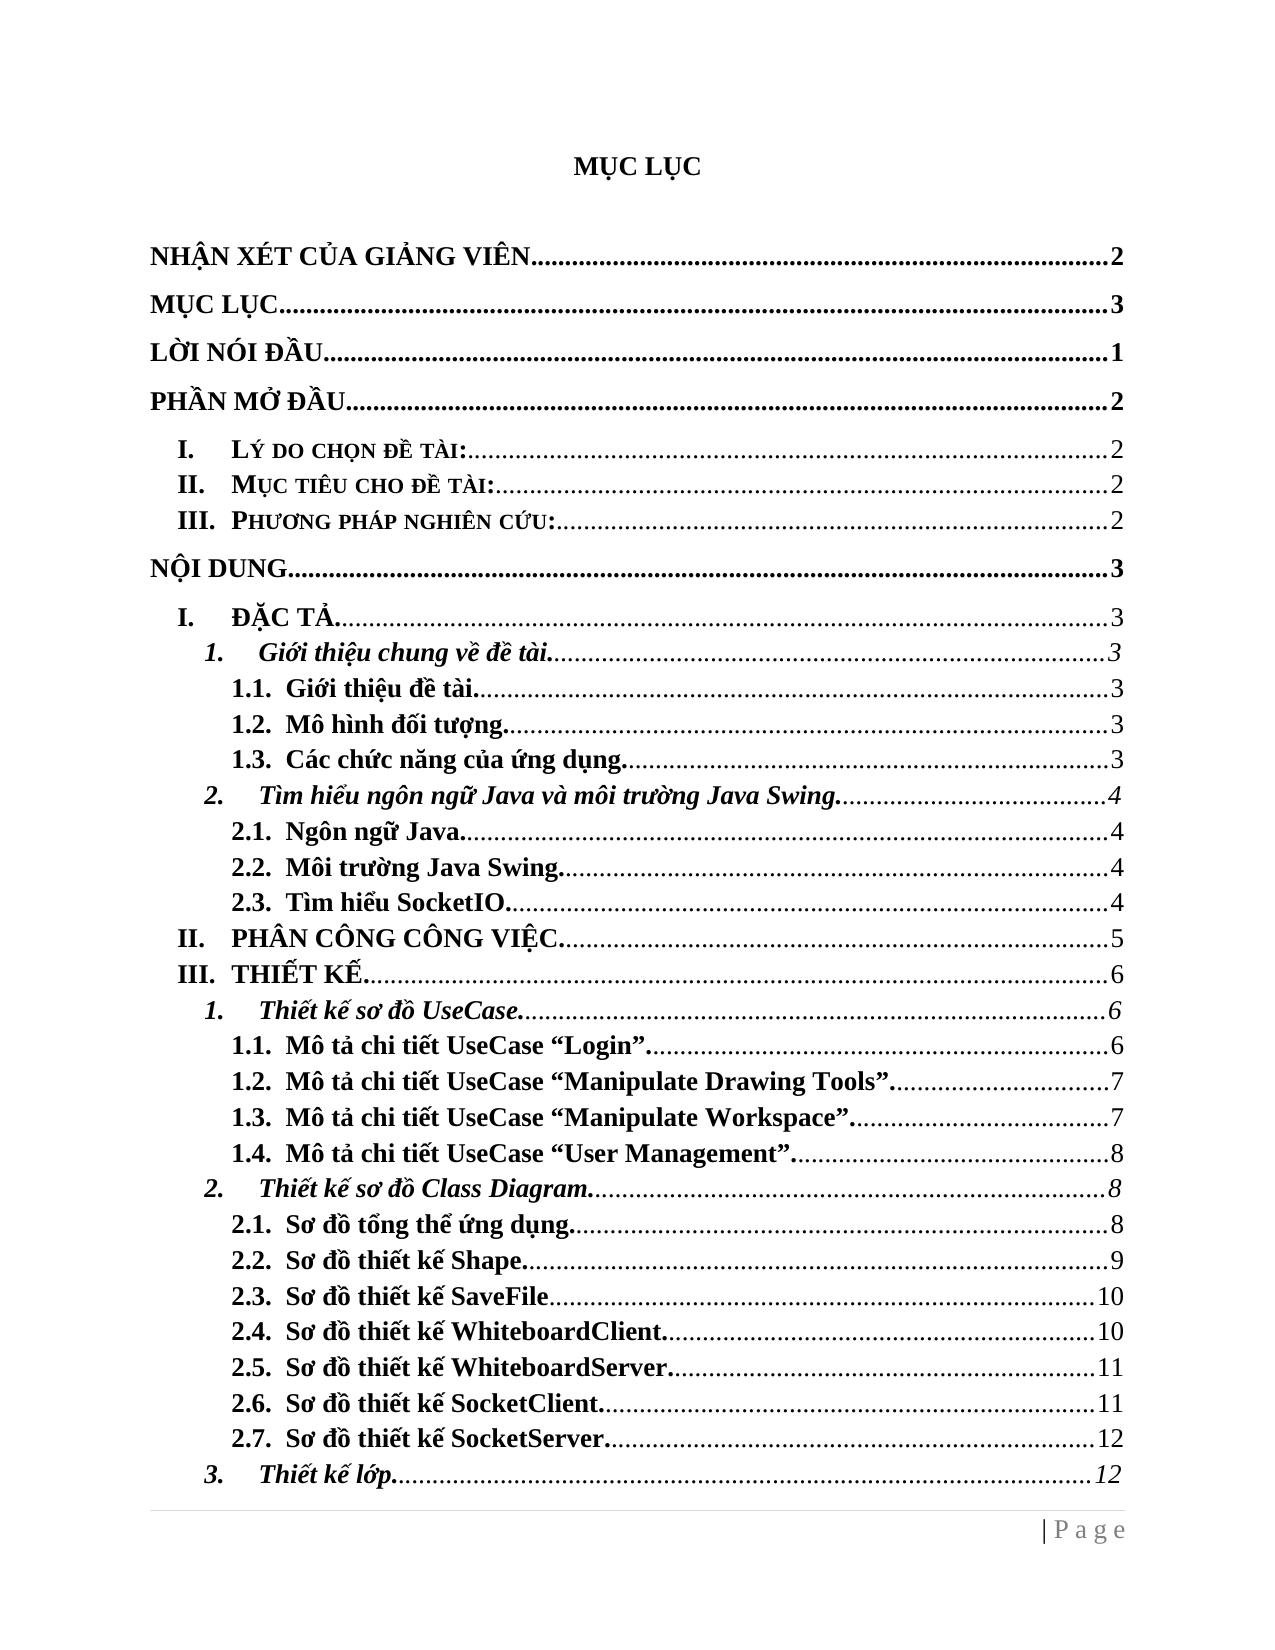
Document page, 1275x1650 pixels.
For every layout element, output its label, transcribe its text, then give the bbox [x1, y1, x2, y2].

text 2.1. Sơ đồ tổng thể ứng dụng. 8 [231, 1208, 1125, 1239]
text I. ĐẶC TẢ. 3 [177, 601, 1125, 632]
text 1. Thiết kế sơ đồ UseCase. 6 [204, 994, 1125, 1025]
text NỘI DUNG 3 [150, 552, 1125, 584]
text 2.7. Sơ đồ thiết kế SocketServer. 12 [231, 1422, 1125, 1454]
text PHẦN MỞ ĐẦU 2 [150, 384, 1125, 416]
text 2.3. Sơ đồ thiết kế SaveFile 10 [231, 1279, 1125, 1311]
text 2.4. Sơ đồ thiết kế WhiteboardClient. 10 [231, 1315, 1125, 1346]
text 1.4. Mô tả chi tiết UseCase “User Management”. 8 [231, 1137, 1125, 1168]
text II. PHÂN CÔNG CÔNG VIỆC. 5 [177, 922, 1125, 953]
text NHẬN XÉT CỦA GIẢNG VIÊN 2 [150, 240, 1125, 271]
text 2.6. Sơ đồ thiết kế SocketClient. 11 [231, 1387, 1125, 1418]
text II. Mục tiêu cho đề tài: 2 [177, 468, 1125, 500]
text 2. Tìm hiểu ngôn ngữ Java và môi trường Java Swing. 4 [204, 779, 1125, 811]
text 2.2. Môi trường Java Swing. 4 [231, 851, 1125, 882]
text 1. Giới thiệu chung về đề tài. 3 [204, 636, 1125, 668]
text 2.2. Sơ đồ thiết kế Shape. 9 [231, 1244, 1125, 1275]
text I. Lý do chọn đề tài: 2 [177, 433, 1125, 464]
text MỤC LỤC 3 [150, 288, 1125, 319]
text 1.2. Mô hình đối tượng. 3 [231, 708, 1125, 739]
text LỜI NÓI ĐẦU 1 [150, 336, 1125, 367]
text MỤC LỤC [150, 150, 1125, 181]
text 2.3. Tìm hiểu SocketIO. 4 [231, 887, 1125, 918]
text III. THIẾT KẾ. 6 [177, 958, 1125, 989]
text 1.3. Các chức năng của ứng dụng. 3 [231, 744, 1125, 775]
text 1.3. Mô tả chi tiết UseCase “Manipulate Workspace”. 7 [231, 1101, 1125, 1132]
text 1.1. Giới thiệu đề tài. 3 [231, 672, 1125, 703]
text 1.2. Mô tả chi tiết UseCase “Manipulate Drawing Tools”. 7 [231, 1065, 1125, 1096]
text 2.1. Ngôn ngữ Java. 4 [231, 815, 1125, 846]
text 1.1. Mô tả chi tiết UseCase “Login”. 6 [231, 1029, 1125, 1061]
text 2.5. Sơ đồ thiết kế WhiteboardServer. 11 [231, 1351, 1125, 1382]
text III. Phương pháp nghiên cứu: 2 [177, 504, 1125, 535]
text 2. Thiết kế sơ đồ Class Diagram. 8 [204, 1172, 1125, 1203]
text 3. Thiết kế lớp. 12 [204, 1458, 1125, 1489]
